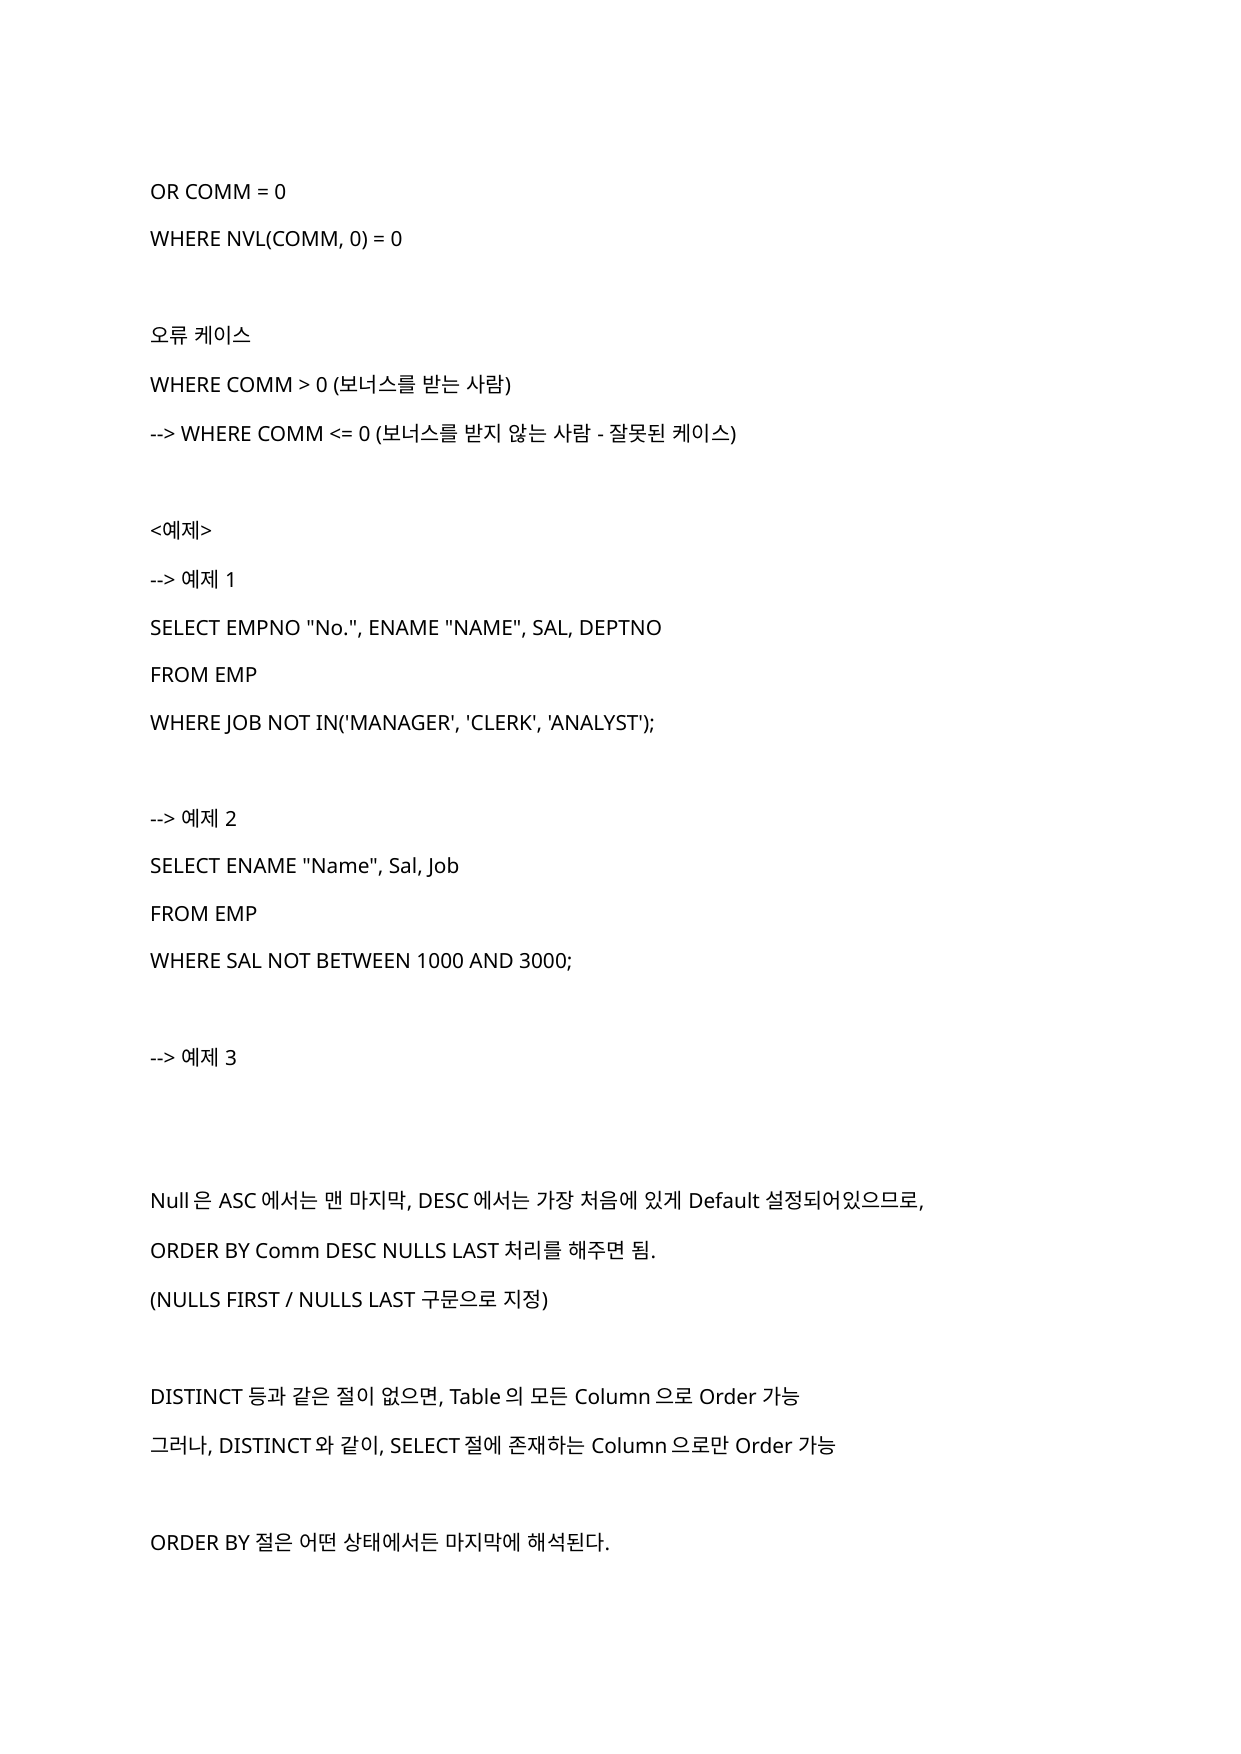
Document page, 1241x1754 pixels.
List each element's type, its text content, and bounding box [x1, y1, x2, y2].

text --> 예제 3 [150, 1041, 1090, 1071]
text SELECT EMPNO "No.", ENAME "NAME", SAL, DEPTNO [150, 613, 1090, 642]
text --> WHERE COMM <= 0 (보너스를 받지 않는 사람 - 잘못된 케이스) [150, 418, 1090, 448]
text <예제> [150, 514, 1090, 545]
text OR COMM = 0 [150, 177, 1090, 206]
text 그러나, DISTINCT와 같이, SELECT절에 존재하는 Column으로만 Order 가능 [150, 1429, 1090, 1460]
text ORDER BY 절은 어떤 상태에서든 마지막에 해석된다. [150, 1526, 1090, 1557]
text --> 예제 1 [150, 564, 1090, 594]
text Null은 ASC에서는 맨 마지막, DESC에서는 가장 처음에 있게 Default 설정되어있으므로, [150, 1185, 1090, 1215]
text WHERE NVL(COMM, 0) = 0 [150, 224, 1090, 253]
text WHERE SAL NOT BETWEEN 1000 AND 3000; [150, 946, 1090, 975]
text DISTINCT 등과 같은 절이 없으면, Table의 모든 Column으로 Order 가능 [150, 1380, 1090, 1411]
text SELECT ENAME "Name", Sal, Job [150, 852, 1090, 880]
text 오류 케이스 [150, 319, 1090, 349]
text FROM EMP [150, 660, 1090, 689]
text ORDER BY Comm DESC NULLS LAST 처리를 해주면 됨. [150, 1234, 1090, 1264]
text FROM EMP [150, 899, 1090, 927]
text (NULLS FIRST / NULLS LAST 구문으로 지정) [150, 1283, 1090, 1314]
text --> 예제 2 [150, 802, 1090, 833]
text WHERE JOB NOT IN('MANAGER', 'CLERK', 'ANALYST'); [150, 708, 1090, 736]
text WHERE COMM > 0 (보너스를 받는 사람) [150, 368, 1090, 399]
